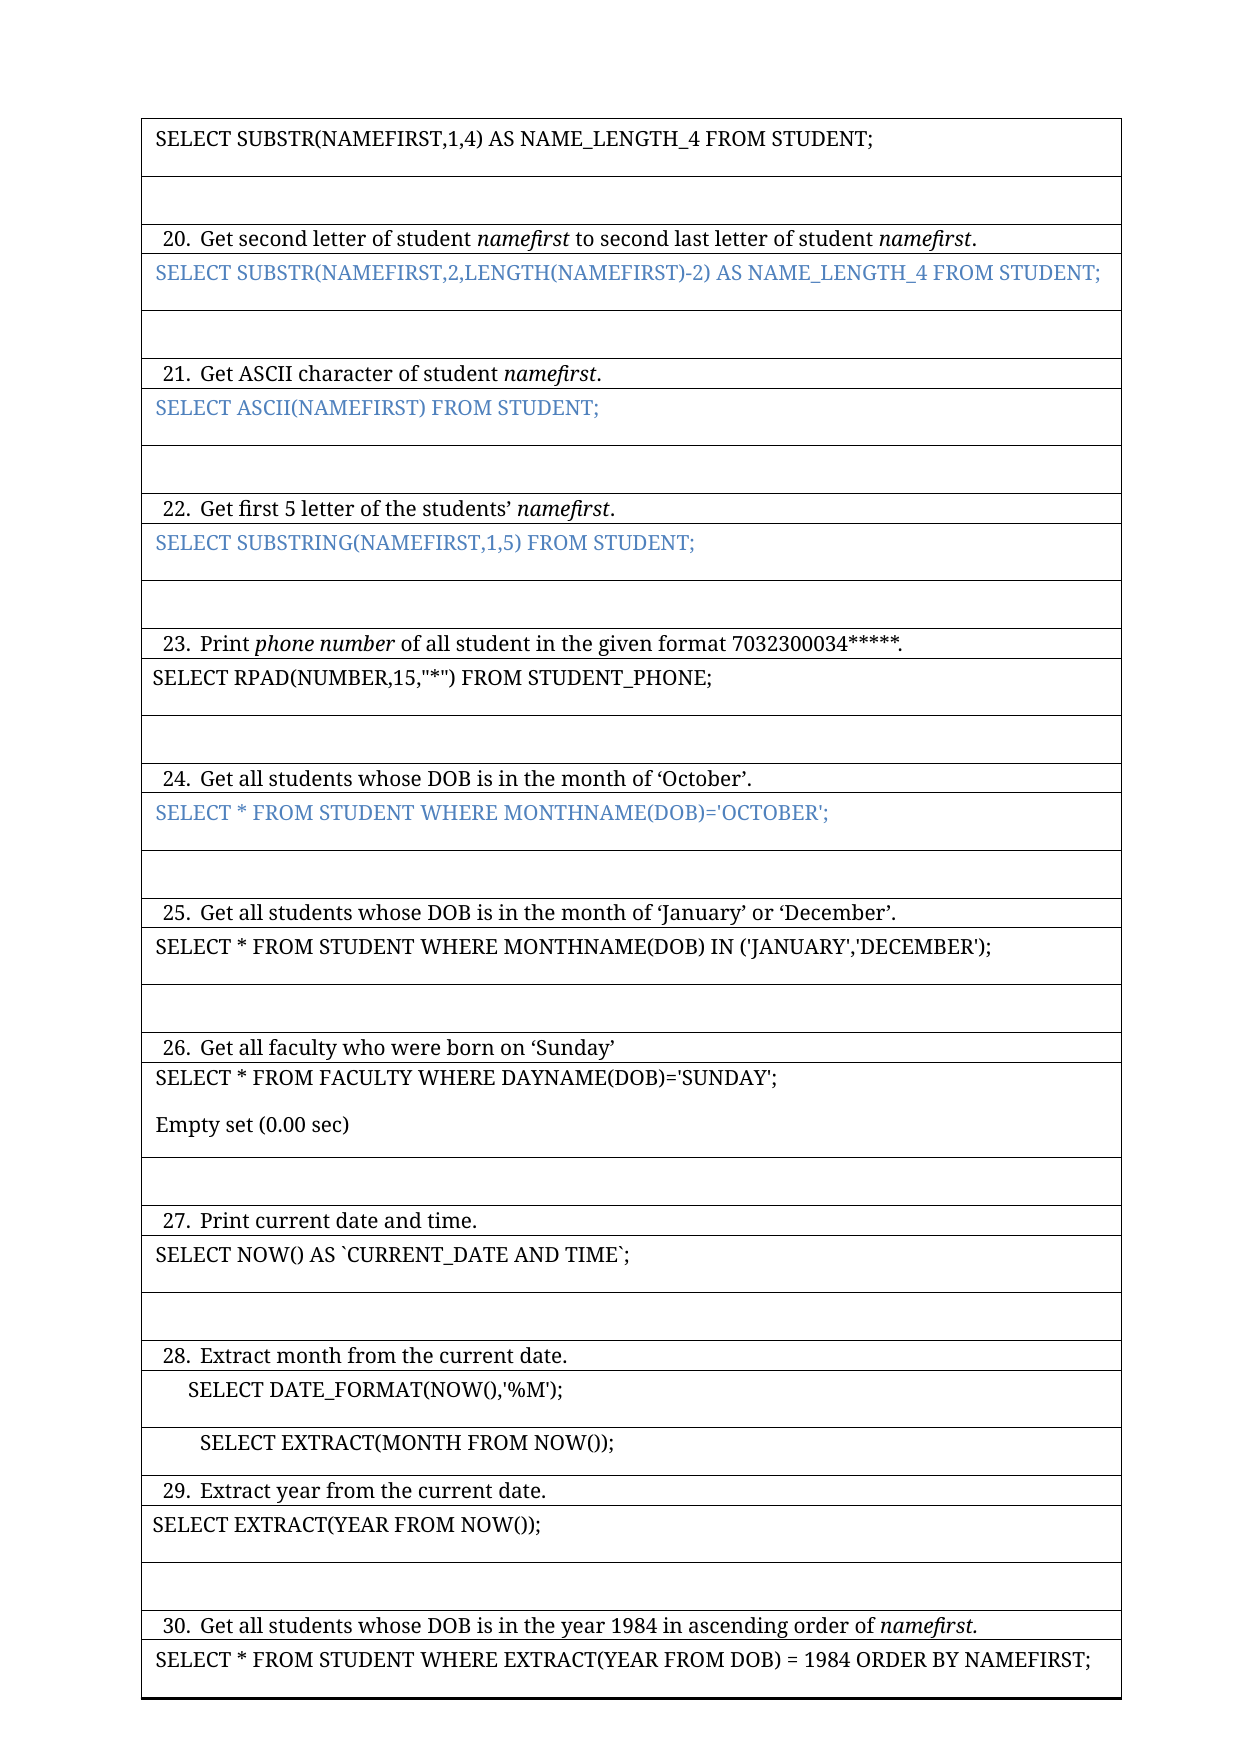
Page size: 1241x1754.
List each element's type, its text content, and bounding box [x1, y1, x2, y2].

table_cell [142, 985, 1121, 1032]
table_cell Get all students whose DOB is in the month of ‘October’. [142, 764, 1121, 792]
table_cell Get all faculty who were born on ‘Sunday’ [142, 1033, 1121, 1062]
table_cell SELECT * FROM STUDENT WHERE EXTRACT(YEAR FROM DOB) = 1984 ORDER BY NAMEFIRST; [142, 1640, 1121, 1697]
table_cell Print phone number of all student in the given format 7032300034*****. [142, 629, 1121, 657]
table_cell Get all students whose DOB is in the year 1984 in ascending order of namefirst. [142, 1611, 1121, 1639]
table_cell Extract month from the current date. [142, 1341, 1121, 1369]
table_cell Get second letter of student namefirst to second last letter of student namefirst. [142, 225, 1121, 253]
table_cell Get ASCII character of student namefirst. [142, 359, 1121, 388]
table_cell [142, 1158, 1121, 1205]
table_cell Print current date and time. [142, 1206, 1121, 1235]
table_cell SELECT * FROM STUDENT WHERE MONTHNAME(DOB)='OCTOBER'; [142, 793, 1121, 849]
table_cell [142, 311, 1121, 358]
table_cell [142, 581, 1121, 628]
table_cell SELECT ASCII(NAMEFIRST) FROM STUDENT; [142, 389, 1121, 445]
table_cell Extract year from the current date. [142, 1476, 1121, 1504]
table_cell SELECT NOW() AS `CURRENT_DATE AND TIME`; [142, 1236, 1121, 1292]
table_cell [142, 446, 1121, 493]
table_cell SELECT * FROM FACULTY WHERE DAYNAME(DOB)='SUNDAY'; Empty set (0.00 sec) [142, 1063, 1121, 1157]
table_cell [142, 1563, 1121, 1610]
table_cell SELECT RPAD(NUMBER,15,"*") FROM STUDENT_PHONE; [142, 659, 1121, 715]
table_cell [142, 716, 1121, 763]
table_cell SELECT EXTRACT(YEAR FROM NOW()); [142, 1506, 1121, 1562]
table_cell [142, 1293, 1121, 1340]
table_cell SELECT DATE_FORMAT(NOW(),'%M'); [142, 1371, 1121, 1427]
table_cell SELECT SUBSTR(NAMEFIRST,2,LENGTH(NAMEFIRST)-2) AS NAME_LENGTH_4 FROM STUDENT; [142, 254, 1121, 310]
table_cell Get first 5 letter of the students’ namefirst. [142, 494, 1121, 523]
table_cell SELECT SUBSTR(NAMEFIRST,1,4) AS NAME_LENGTH_4 FROM STUDENT; [142, 119, 1121, 176]
table_cell [142, 177, 1121, 223]
table_cell SELECT EXTRACT(MONTH FROM NOW()); [142, 1428, 1121, 1475]
table_cell SELECT SUBSTRING(NAMEFIRST,1,5) FROM STUDENT; [142, 524, 1121, 580]
table_cell SELECT * FROM STUDENT WHERE MONTHNAME(DOB) IN ('JANUARY','DECEMBER'); [142, 928, 1121, 984]
table_cell Get all students whose DOB is in the month of ‘January’ or ‘December’. [142, 899, 1121, 927]
table_cell [142, 851, 1121, 897]
